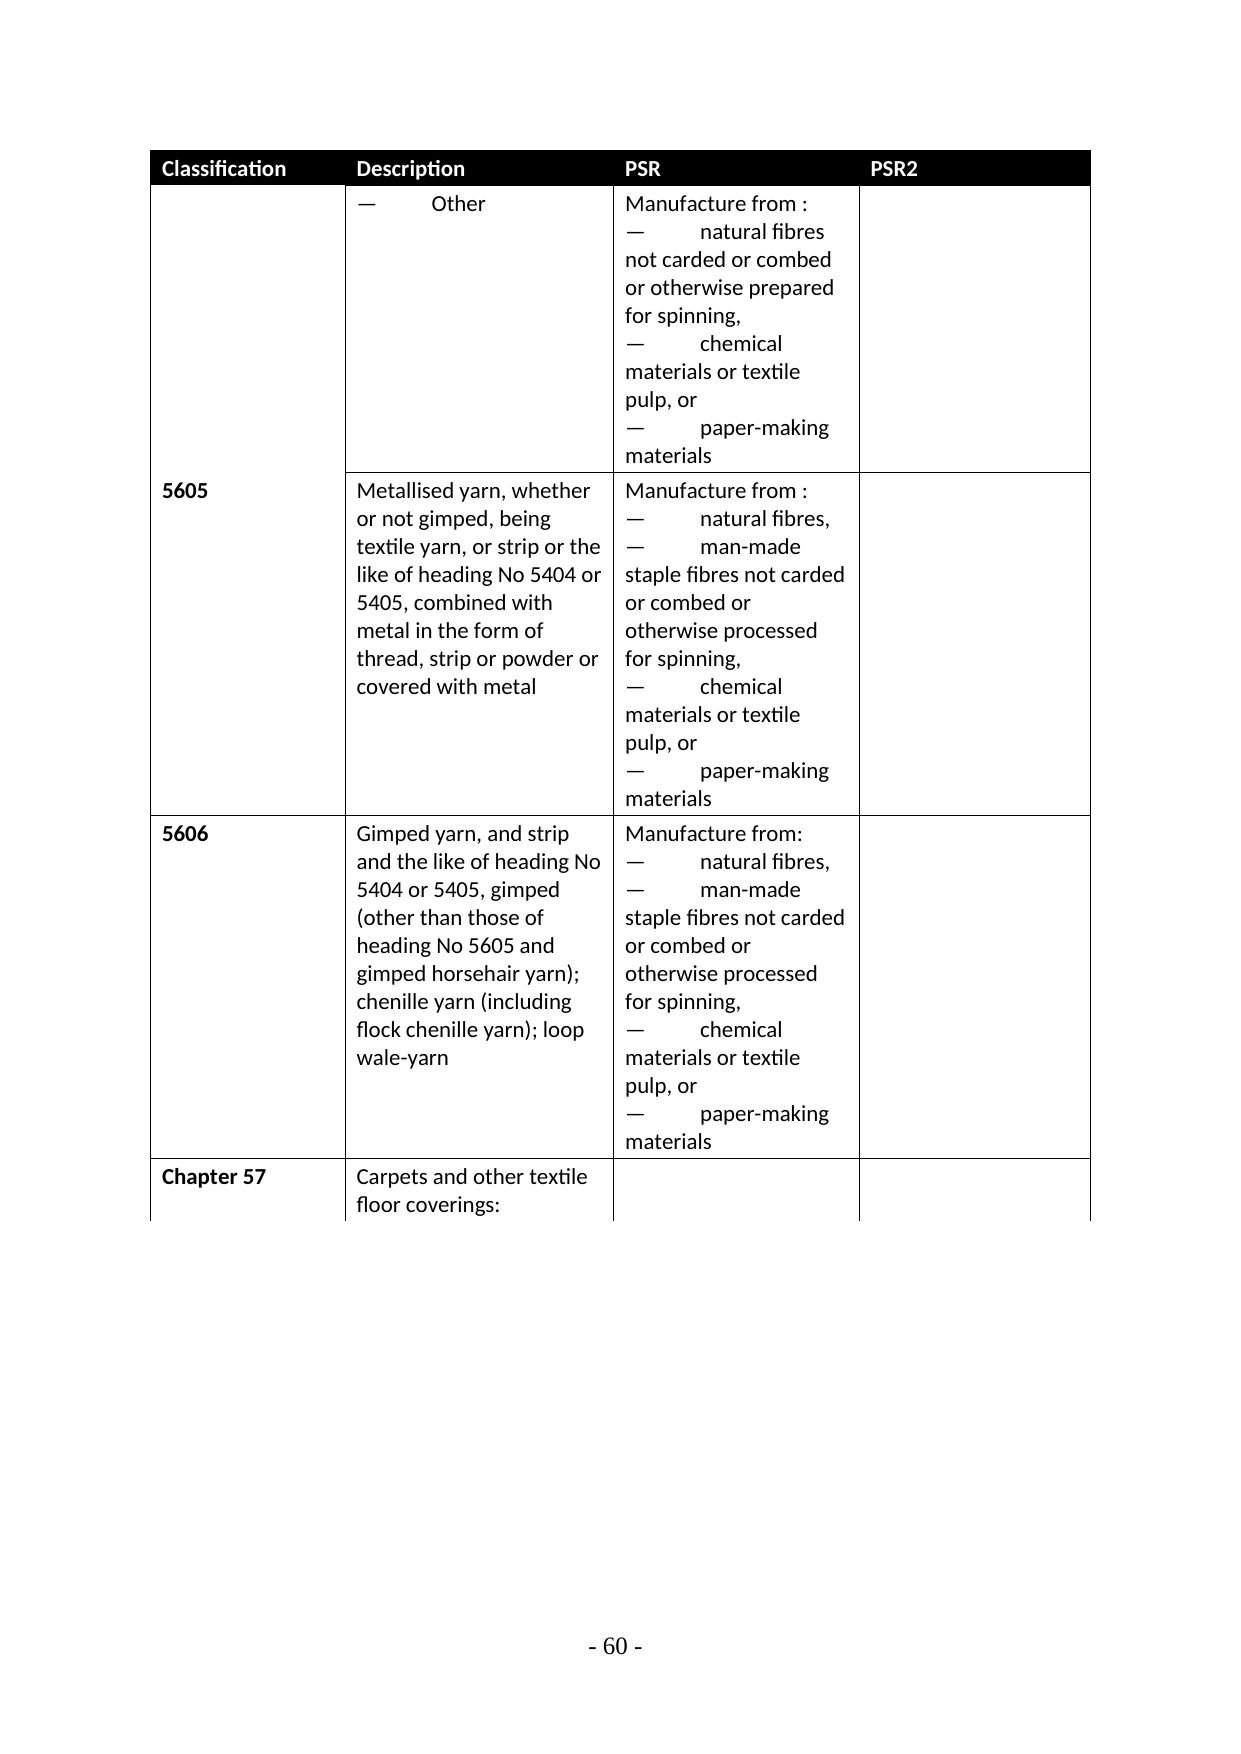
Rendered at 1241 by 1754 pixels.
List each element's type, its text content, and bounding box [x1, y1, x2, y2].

table_cell Metallised yarn, whether or not gimped, being textile yarn, or strip or the like of heading No 5404 or 5405, combined with metal in the form of thread, strip or powder or covered with metal [346, 473, 613, 815]
table_cell 5606 [151, 816, 345, 1158]
table_cell — Other [346, 186, 613, 472]
table_cell [860, 816, 1090, 1158]
table_cell Manufacture from : — natural fibres not carded or combed or otherwise prepared for spinning, — chemical materials or textile pulp, or — paper-making materials [614, 186, 859, 472]
table_header Description [346, 151, 613, 185]
table_header PSR [614, 151, 859, 185]
table_header PSR2 [860, 151, 1090, 185]
table_cell [860, 1159, 1090, 1221]
table_cell 5605 [151, 472, 345, 815]
table_cell Chapter 57 [151, 1159, 345, 1221]
table_cell [860, 186, 1090, 472]
table_cell Carpets and other textile floor coverings: [346, 1159, 613, 1221]
table_header Classification [151, 151, 345, 185]
table_cell Manufacture from : — natural fibres, — man-made staple fibres not carded or combed or otherwise processed for spinning, — chemical materials or textile pulp, or — paper-making materials [614, 473, 859, 815]
table_cell Gimped yarn, and strip and the like of heading No 5404 or 5405, gimped (other than those of heading No 5605 and gimped horsehair yarn); chenille yarn (including flock chenille yarn); loop wale-yarn [346, 816, 613, 1158]
table_cell [860, 473, 1090, 815]
table_cell [614, 1159, 859, 1221]
table_cell Manufacture from: — natural fibres, — man-made staple fibres not carded or combed or otherwise processed for spinning, — chemical materials or textile pulp, or — paper-making materials [614, 816, 859, 1158]
